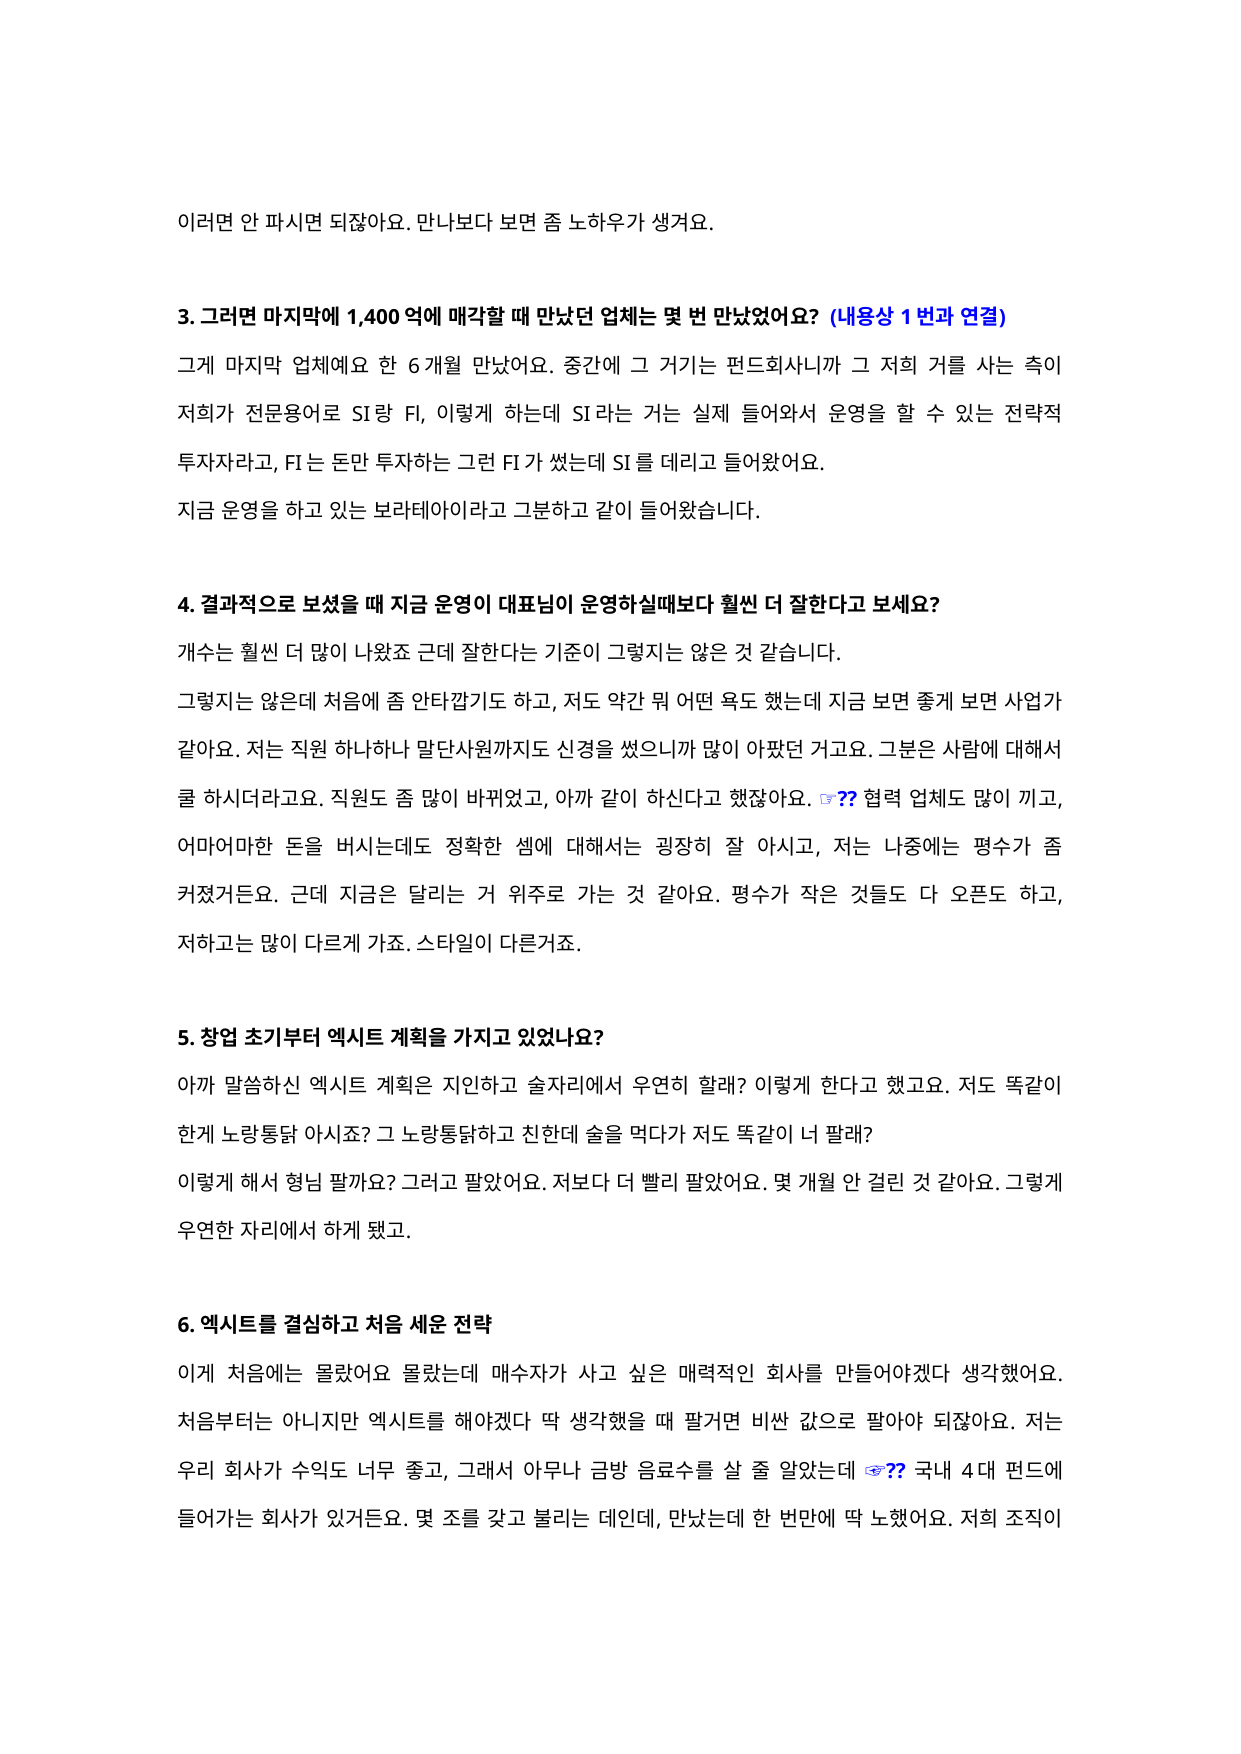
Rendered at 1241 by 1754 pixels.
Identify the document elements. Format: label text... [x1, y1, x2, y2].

text 지금 운영을 하고 있는 보라테아이라고 그분하고 같이 들어왔습니다. [177, 494, 1063, 524]
text 개수는 훨씬 더 많이 나왔죠 근데 잘한다는 기준이 그렇지는 않은 것 같습니다. [177, 637, 1063, 667]
text 이렇게 해서 형님 팔까요? 그러고 팔았어요. 저보다 더 빨리 팔았어요. 몇 개월 안 걸린 것 같아요. 그렇게 우연한 자리에서 하게 됐고. [177, 1166, 1063, 1245]
text 4. 결과적으로 보셨을 때 지금 운영이 대표님이 운영하실때보다 훨씬 더 잘한다고 보세요? [177, 588, 1063, 618]
text 3. 그러면 마지막에 1,400억에 매각할 때 만났던 업체는 몇 번 만났었어요? (내용상 1번과 연결) [177, 301, 1063, 331]
text 그게 마지막 업체예요 한 6개월 만났어요. 중간에 그 거기는 펀드회사니까 그 저희 거를 사는 측이 저희가 전문용어로 SI랑 Fl, 이렇게 하는데 SI라는 거는 실제 들어와서 운영을 할 수 있는 전략적 투자자라고, FI는 돈만 투자하는 그런 FI가 썼는데 SI를 데리고 들어왔어요. [177, 349, 1063, 476]
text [177, 207, 1063, 237]
text 5. 창업 초기부터 엑시트 계획을 가지고 있었나요? [177, 1021, 1063, 1051]
text 6. 엑시트를 결심하고 처음 세운 전략 [177, 1309, 1063, 1339]
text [177, 1357, 1063, 1533]
text 그렇지는 않은데 처음에 좀 안타깝기도 하고, 저도 약간 뭐 어떤 욕도 했는데 지금 보면 좋게 보면 사업가 같아요. 저는 직원 하나하나 말단사원까지도 신경을 썼으니까 많이 아팠던 거고요. 그분은 사람에 대해서 쿨 하시더라고요. 직원도 좀 많이 바뀌었고, 아까 같이 하신다고 했잖아요. ☞?? 협력 업체도 많이 끼고, 어마어마한 돈을 버시는데도 정확한 셈에 대해서는 굉장히 잘 아시고, 저는 나중에는 평수가 좀 커졌거든요. 근데 지금은 달리는 거 위주로 가는 것 같아요. 평수가 작은 것들도 다 오픈도 하고, 저하고는 많이 다르게 가죠. 스타일이 다른거죠. [177, 685, 1063, 957]
text 아까 말씀하신 엑시트 계획은 지인하고 술자리에서 우연히 할래? 이렇게 한다고 했고요. 저도 똑같이 한게 노랑통닭 아시죠? 그 노랑통닭하고 친한데 술을 먹다가 저도 똑같이 너 팔래? [177, 1069, 1063, 1148]
